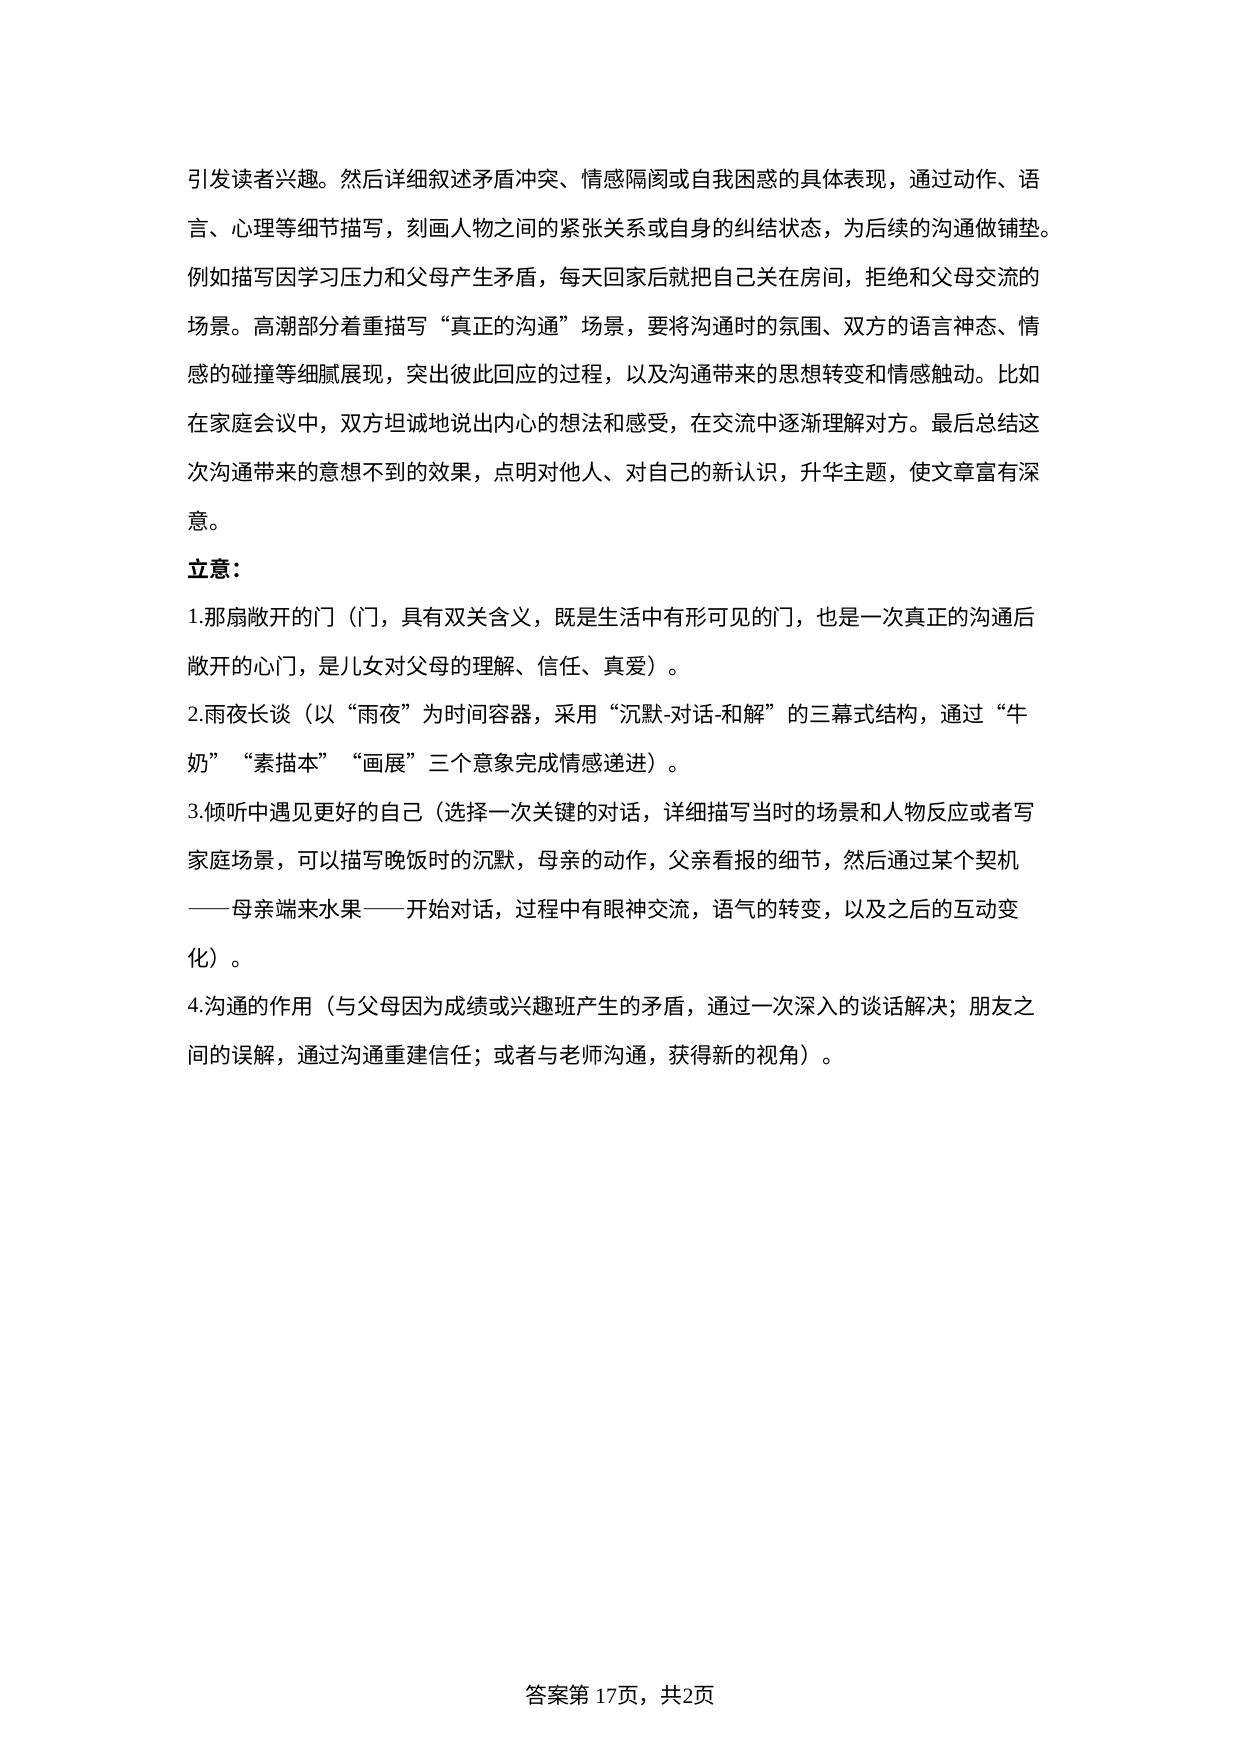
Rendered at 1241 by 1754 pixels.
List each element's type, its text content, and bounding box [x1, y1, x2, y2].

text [187, 162, 1053, 536]
text 4.沟通的作用（与父母因为成绩或兴趣班产生的矛盾，通过一次深入的谈话解决；朋友之间的误解，通过沟通重建信任；或者与老师沟通，获得新的视角）。 [187, 989, 1053, 1070]
text 3.倾听中遇见更好的自己（选择一次关键的对话，详细描写当时的场景和人物反应或者写家庭场景，可以描写晚饭时的沉默，母亲的动作，父亲看报的细节，然后通过某个契机——母亲端来水果——开始对话，过程中有眼神交流，语气的转变，以及之后的互动变化）。 [187, 794, 1053, 973]
text 2.雨夜长谈（以“雨夜”为时间容器，采用“沉默-对话-和解”的三幕式结构，通过“牛奶”“素描本”“画展”三个意象完成情感递进）。 [187, 697, 1053, 778]
text 立意： [187, 552, 1053, 584]
text 1.那扇敞开的门（门，具有双关含义，既是生活中有形可见的门，也是一次真正的沟通后敞开的心门，是儿女对父母的理解、信任、真爱）。 [187, 600, 1053, 681]
